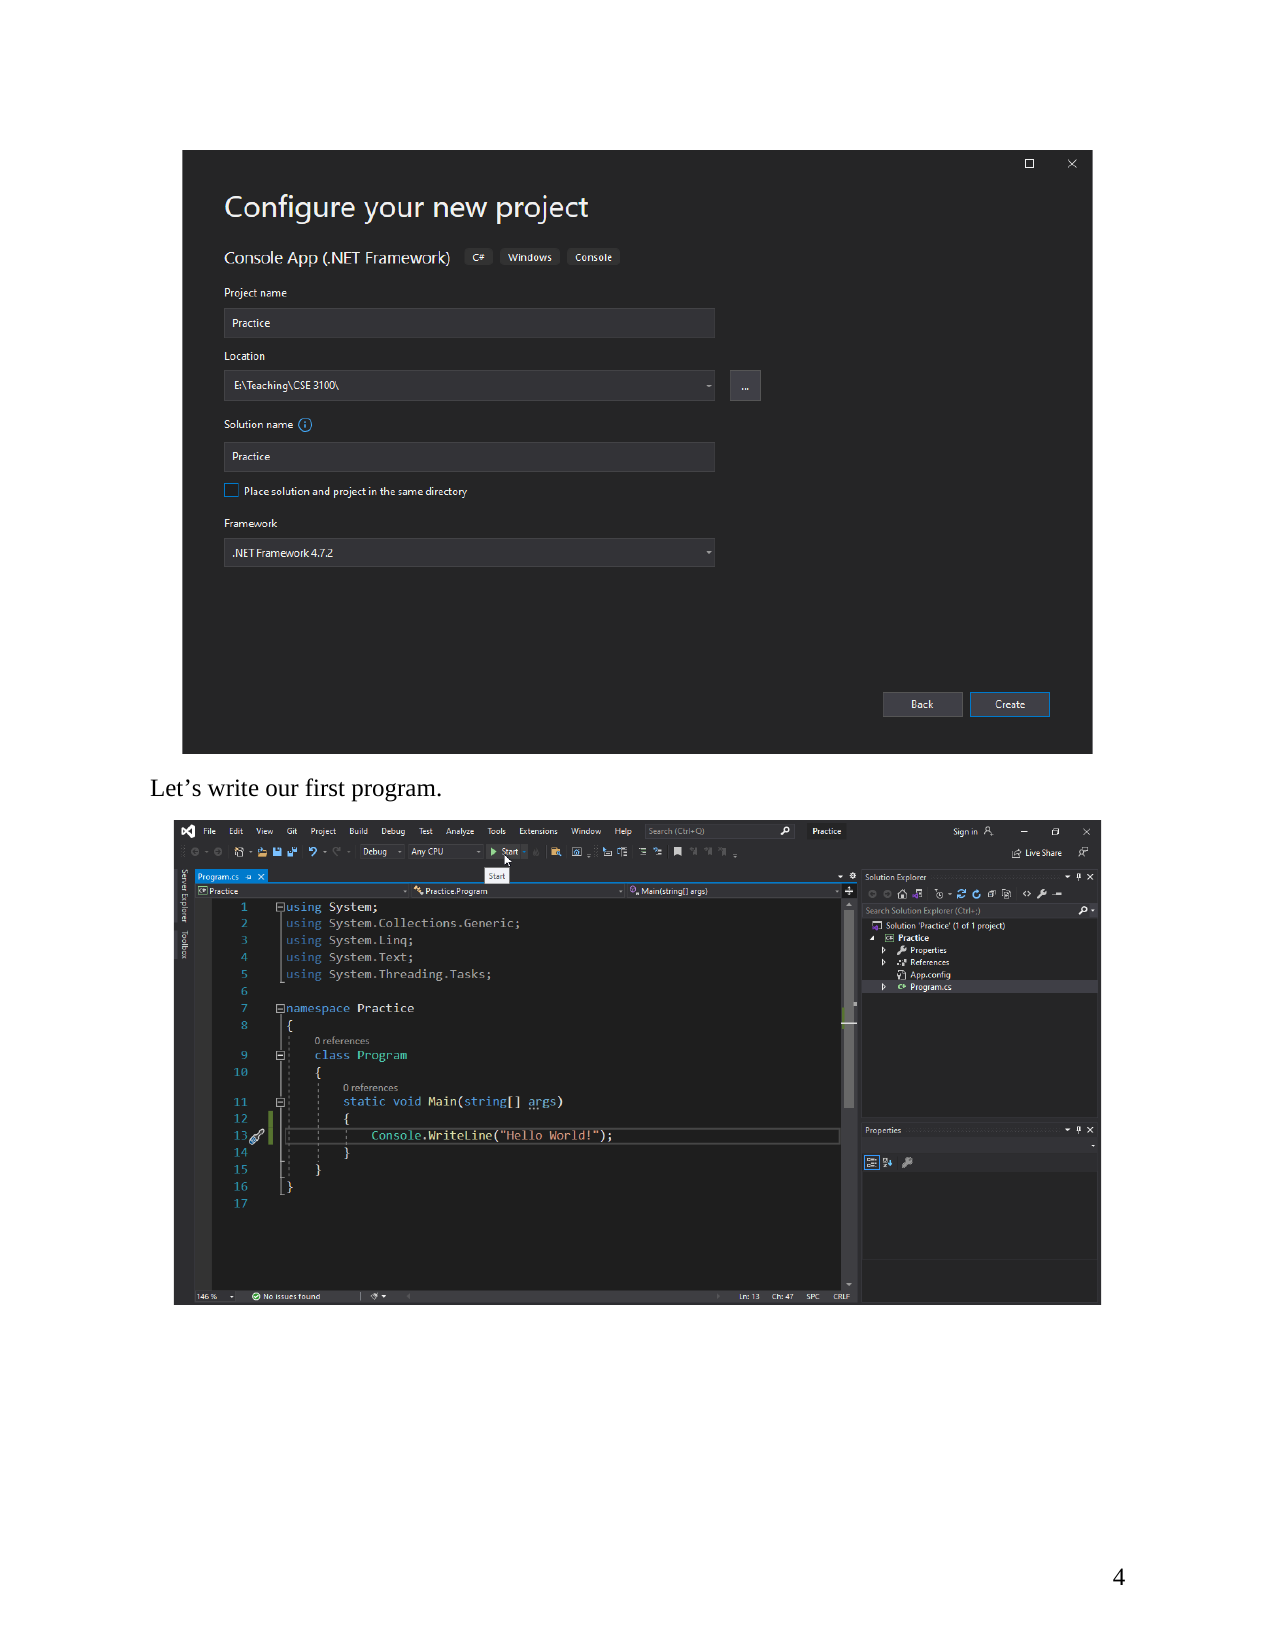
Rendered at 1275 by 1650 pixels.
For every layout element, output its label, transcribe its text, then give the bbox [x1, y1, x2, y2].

text Let’s write our first program. [150, 773, 1125, 801]
picture [182, 150, 1093, 754]
picture [173, 820, 1102, 1305]
